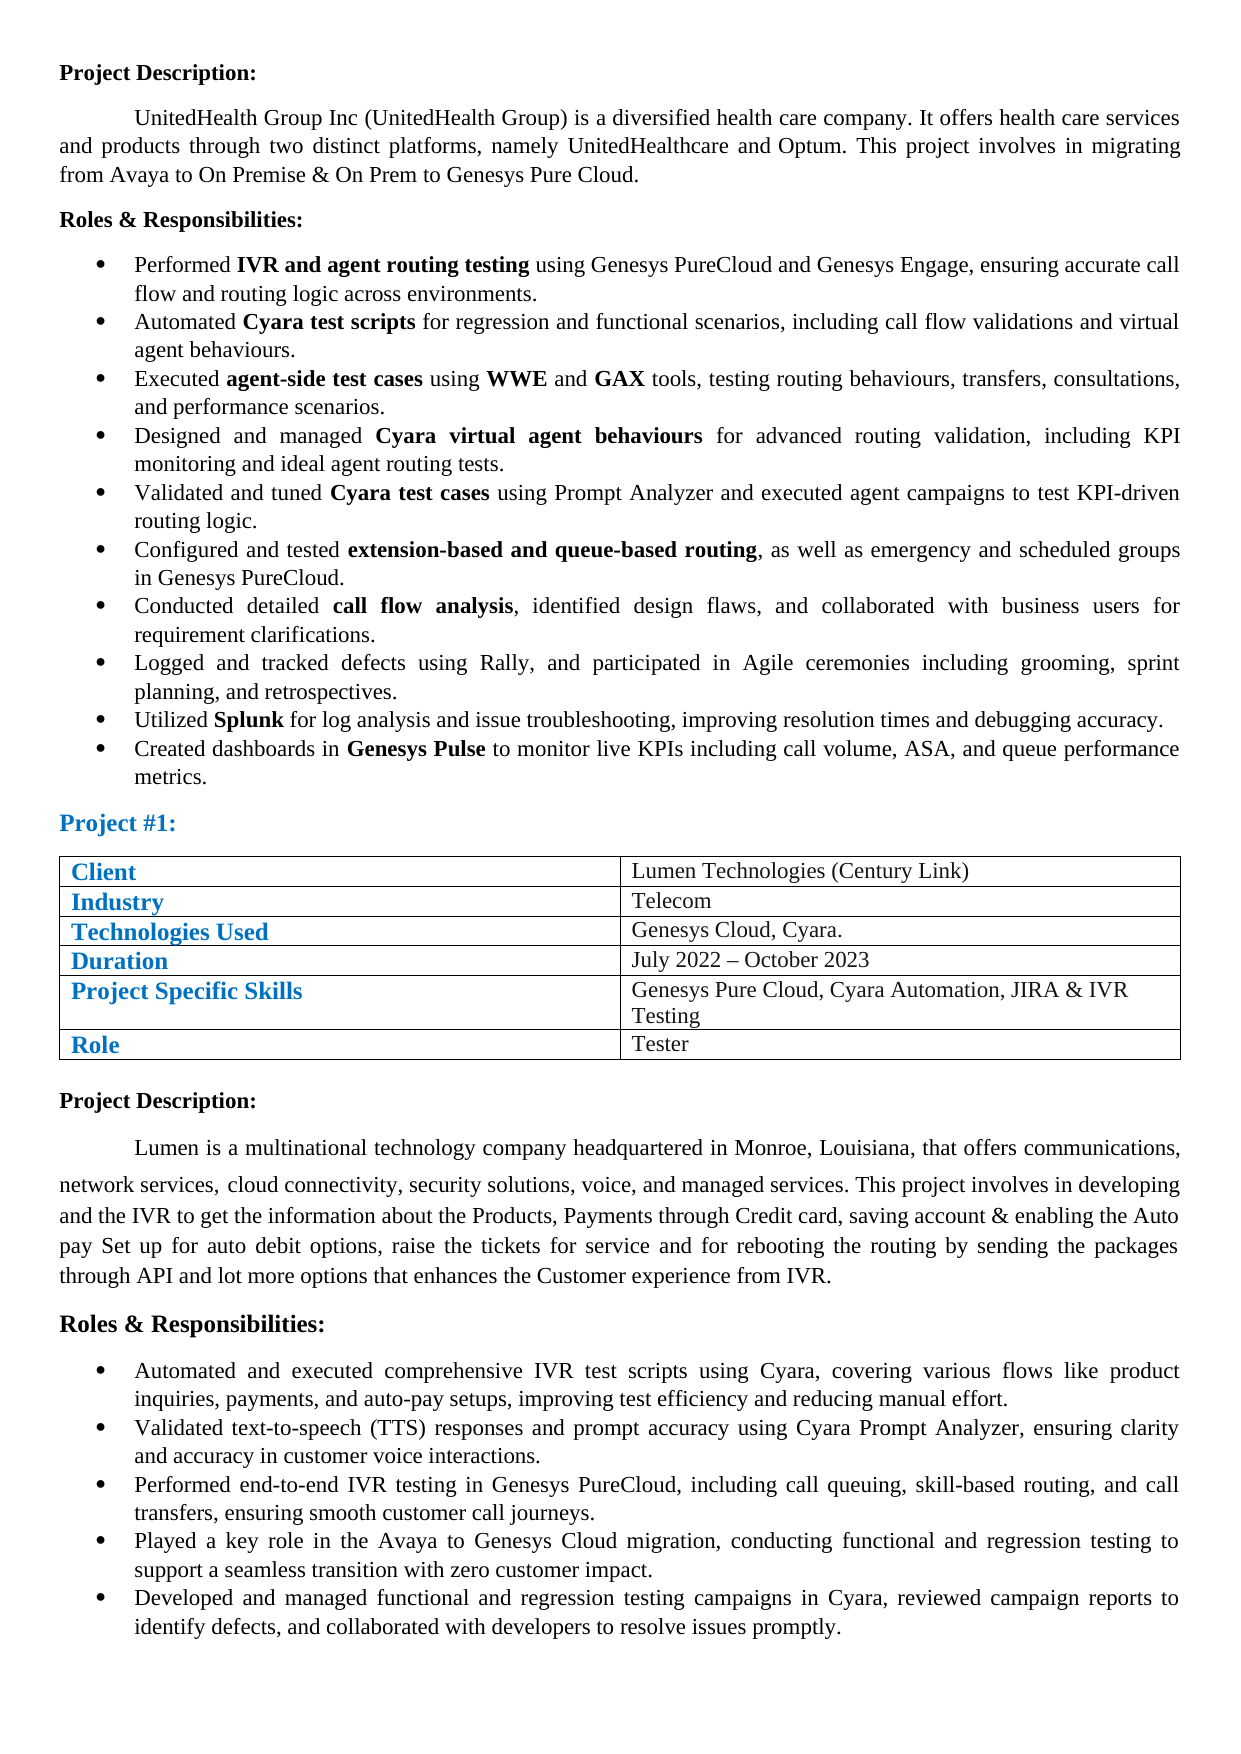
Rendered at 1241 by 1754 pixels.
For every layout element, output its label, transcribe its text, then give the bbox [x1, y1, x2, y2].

table_cell Genesys Pure Cloud, Cyara Automation, JIRA & IVR Testing [621, 976, 1180, 1029]
table_cell Technologies Used [60, 917, 620, 945]
table_header Lumen Technologies (Century Link) [621, 857, 1180, 886]
list Validated and tuned Cyara test cases using Prompt Analyzer and executed agent campaigns to test KPI-driven routing logic. [97, 479, 1181, 533]
list Automated and executed comprehensive IVR test scripts using Cyara, covering various flows like product inquiries, payments, and auto-pay setups, improving test efficiency and reducing manual effort. [97, 1357, 1181, 1412]
list Utilized Splunk for log analysis and issue troubleshooting, improving resolution times and debugging accuracy. [97, 706, 1181, 733]
list Performed end-to-end IVR testing in Genesys PureCloud, including call queuing, skill-based routing, and call transfers, ensuring smooth customer call journeys. [97, 1471, 1181, 1525]
table_header Client [60, 857, 620, 886]
list Executed agent-side test cases using WWE and GAX tools, testing routing behaviours, transfers, consultations, and performance scenarios. [97, 365, 1181, 420]
list Designed and managed Cyara virtual agent behaviours for advanced routing validation, including KPI monitoring and ideal agent routing tests. [97, 422, 1181, 477]
list Automated Cyara test scripts for regression and functional scenarios, including call flow validations and virtual agent behaviours. [97, 308, 1181, 363]
list Performed IVR and agent routing testing using Genesys PureCloud and Genesys Engage, ensuring accurate call flow and routing logic across environments. [97, 251, 1181, 306]
text Project #1: [59, 808, 1181, 837]
list Logged and tracked defects using Rally, and participated in Agile ceremonies including grooming, sprint planning, and retrospectives. [97, 649, 1181, 704]
table_cell Project Specific Skills [60, 976, 620, 1029]
list Created dashboards in Genesys Pulse to monitor live KPIs including call volume, ASA, and queue performance metrics. [97, 735, 1181, 789]
list Configured and tested extension-based and queue-based routing, as well as emergency and scheduled groups in Genesys PureCloud. [97, 536, 1181, 590]
text Roles & Responsibilities: [59, 1309, 1181, 1338]
text Project Description: [59, 59, 1181, 85]
list Played a key role in the Avaya to Genesys Cloud migration, conducting functional and regression testing to support a seamless transition with zero customer impact. [97, 1527, 1181, 1582]
list Conducted detailed call flow analysis, identified design flaws, and collaborated with business users for requirement clarifications. [97, 592, 1181, 647]
table_cell Role [60, 1030, 620, 1059]
text Roles & Responsibilities: [59, 206, 1181, 232]
table_cell July 2022 – October 2023 [621, 946, 1180, 975]
table_cell Genesys Cloud, Cyara. [621, 917, 1180, 945]
text UnitedHealth Group Inc (UnitedHealth Group) is a diversified health care company. It offers health care services and products through two distinct platforms, namely UnitedHealthcare and Optum. This project involves in migrating from Avaya to On Premise & On Prem to Genesys Pure Cloud. [59, 104, 1181, 187]
list Developed and managed functional and regression testing campaigns in Cyara, reviewed campaign reports to identify defects, and collaborated with developers to resolve issues promptly. [97, 1584, 1181, 1639]
table_cell Industry [60, 887, 620, 916]
text Project Description: [59, 1060, 1181, 1114]
table_cell Duration [60, 946, 620, 975]
list Validated text-to-speech (TTS) responses and prompt accuracy using Cyara Prompt Analyzer, ensuring clarity and accuracy in customer voice interactions. [97, 1414, 1181, 1468]
table_cell Telecom [621, 887, 1180, 916]
table_cell Tester [621, 1030, 1180, 1059]
